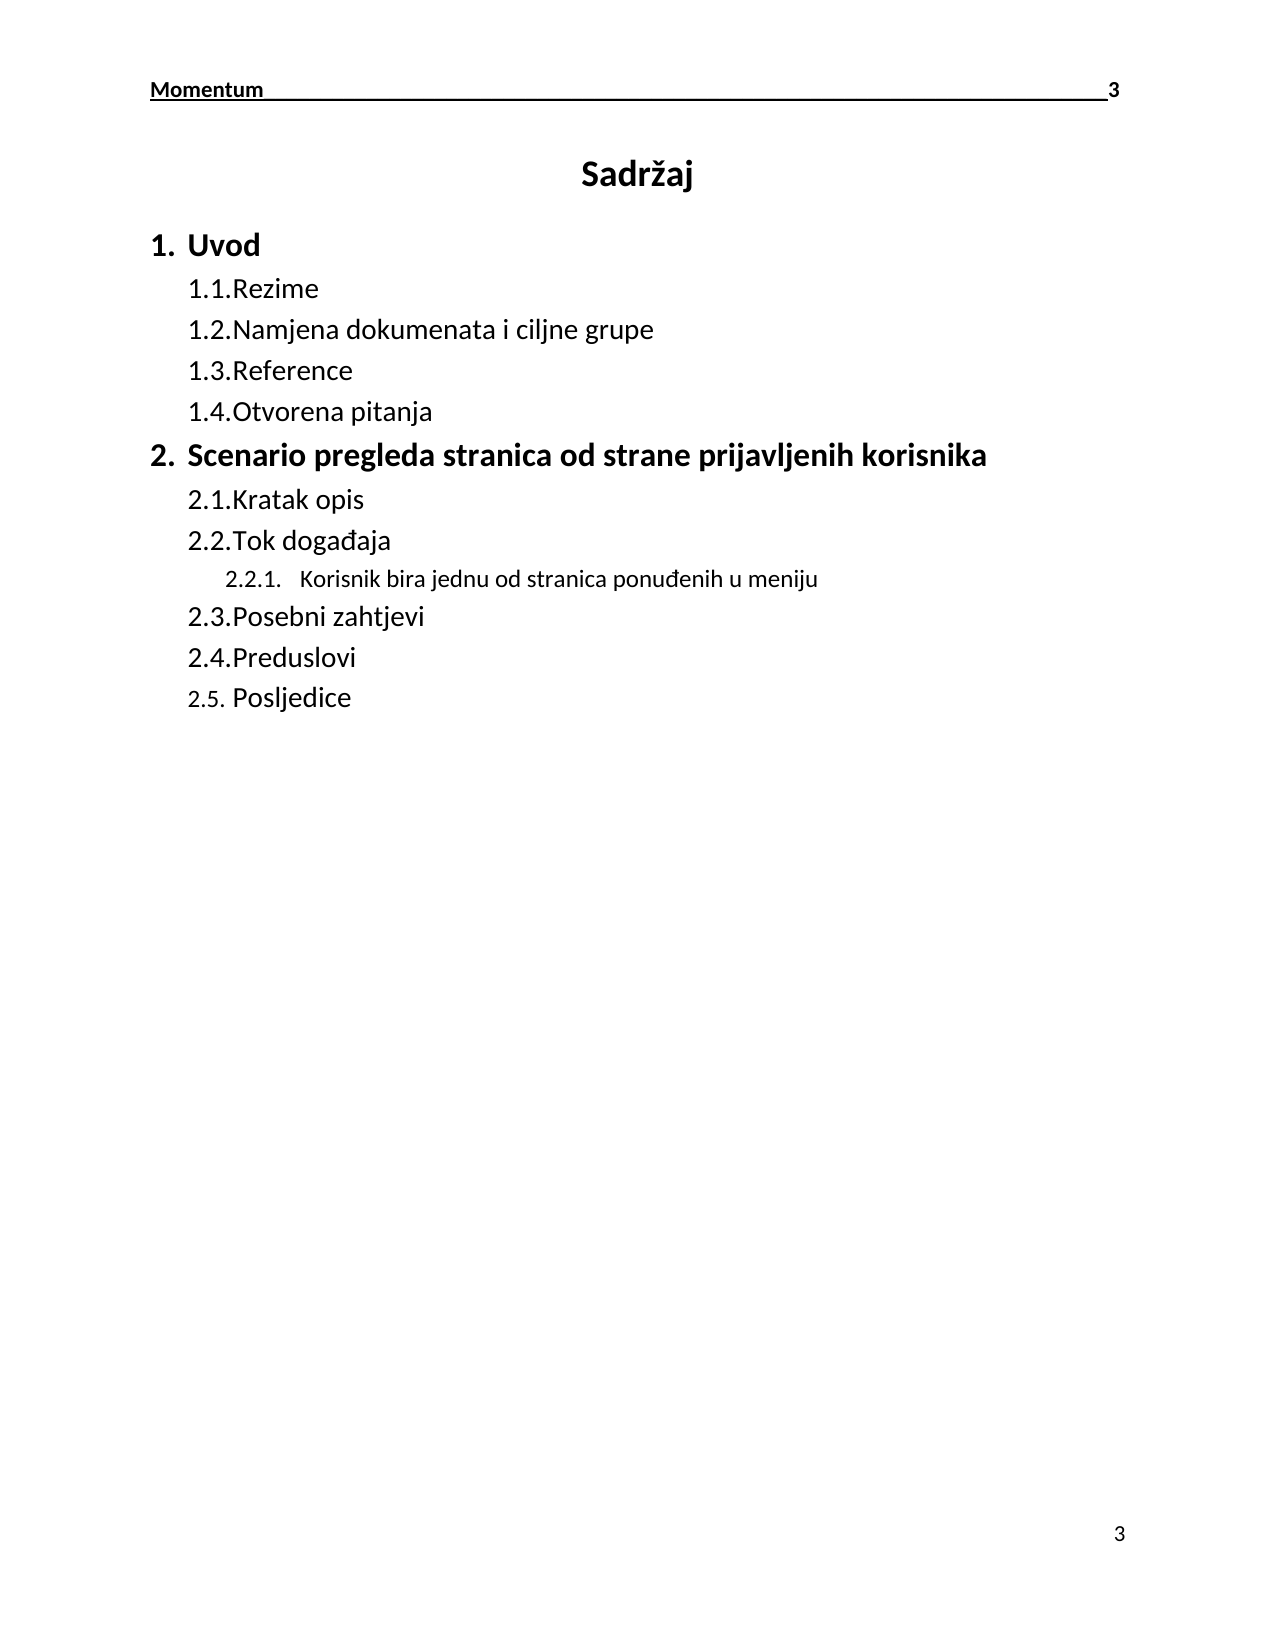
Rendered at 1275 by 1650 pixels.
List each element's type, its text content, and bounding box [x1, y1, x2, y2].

list Preduslovi [187, 639, 1125, 674]
text Sadržaj [150, 150, 1125, 196]
list Otvorena pitanja [187, 393, 1125, 429]
list Korisnik bira jednu od stranica ponuđenih u meniju [225, 563, 1125, 593]
list Posebni zahtjevi [187, 598, 1125, 633]
list Scenario pregleda stranica od strane prijavljenih korisnika [150, 434, 1125, 475]
list Kratak opis [187, 481, 1125, 516]
list Rezime [187, 270, 1125, 306]
list Namjena dokumenata i ciljne grupe [187, 311, 1125, 347]
list Posljedice [187, 679, 1125, 715]
list Uvod [150, 223, 1125, 264]
list Tok događaja [187, 522, 1125, 557]
list Reference [187, 352, 1125, 388]
